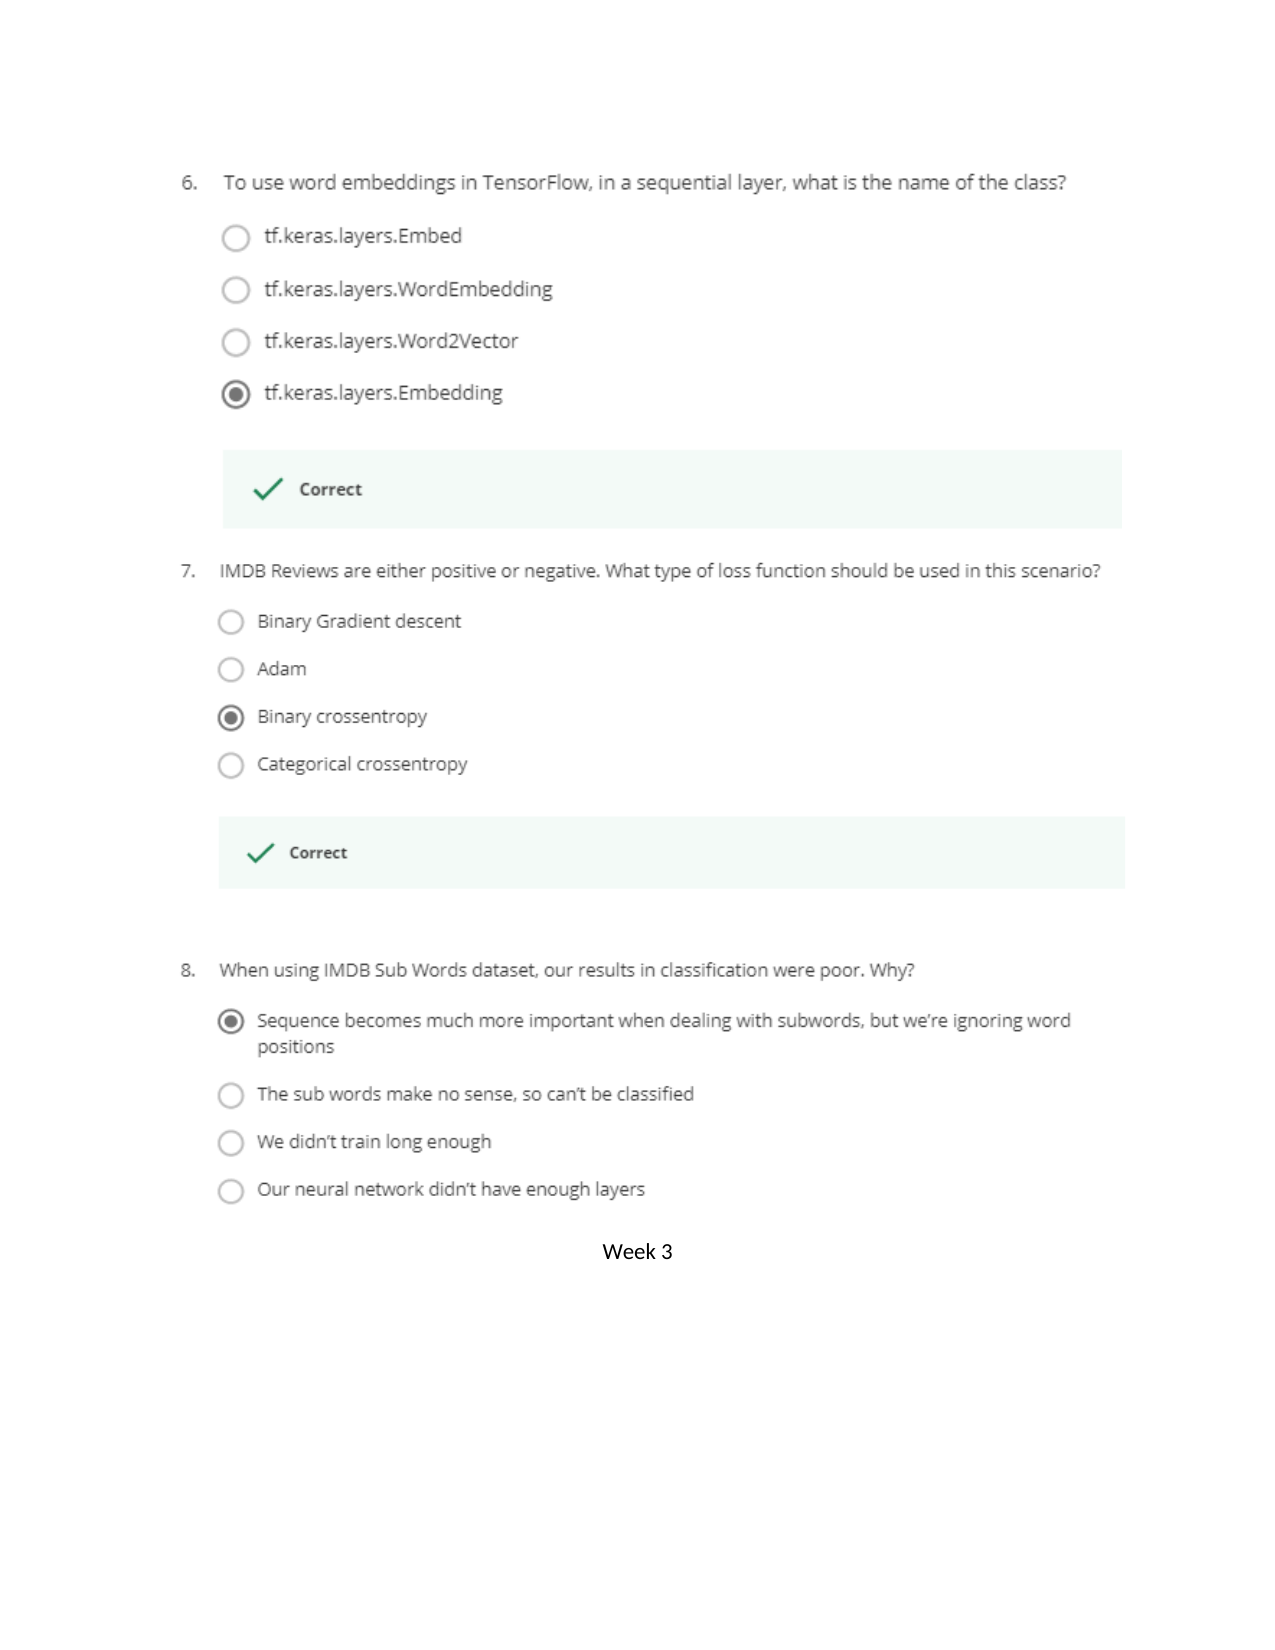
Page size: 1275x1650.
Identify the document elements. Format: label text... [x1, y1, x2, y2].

picture [153, 150, 1122, 535]
text Week 3 [150, 1237, 1125, 1265]
picture [150, 553, 1125, 1219]
